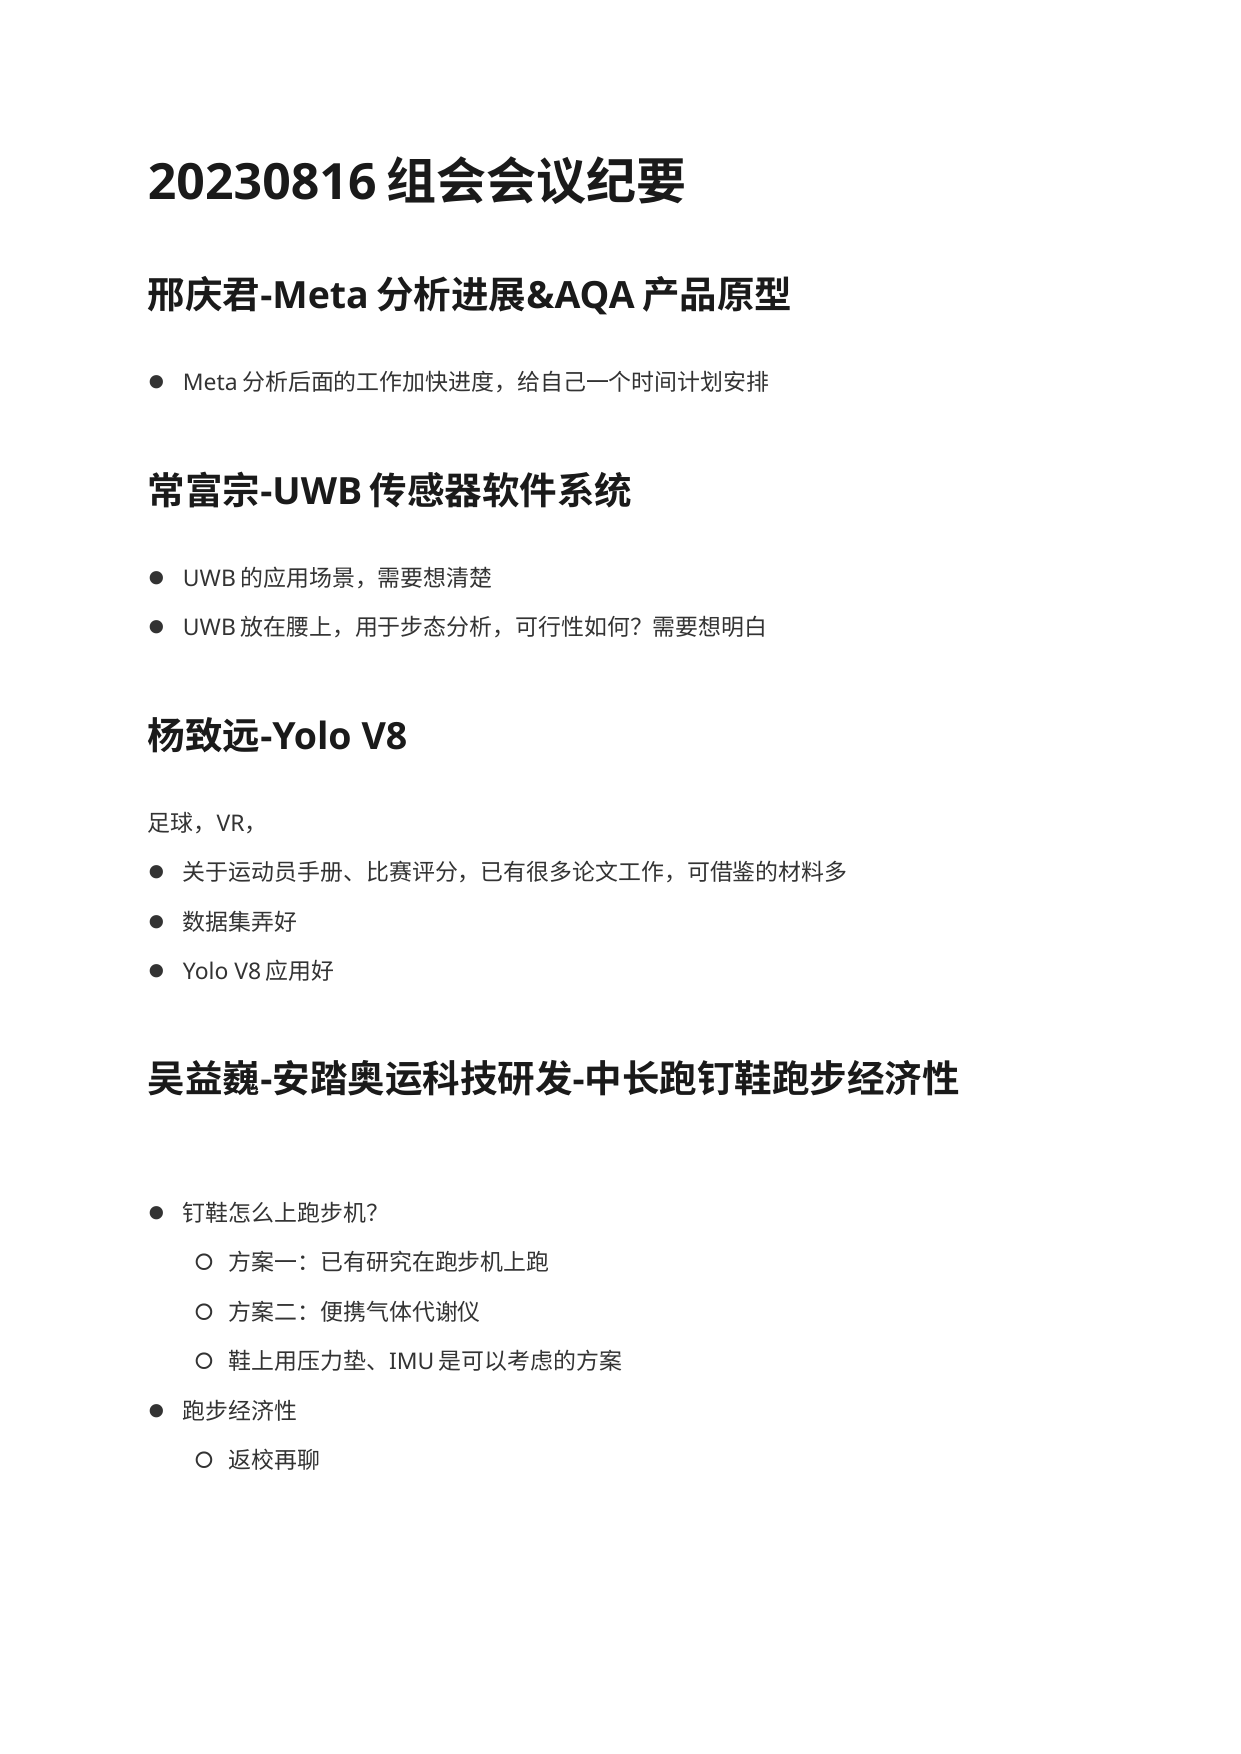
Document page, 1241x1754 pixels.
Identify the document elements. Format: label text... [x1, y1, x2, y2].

list 方案一：已有研究在跑步机上跑 [193, 1244, 1093, 1277]
list 鞋上用压力垫、IMU是可以考虑的方案 [193, 1343, 1093, 1376]
subtitle 邢庆君-Meta分析进展&AQA产品原型 [148, 265, 1093, 320]
list 方案二：便携气体代谢仪 [193, 1294, 1093, 1327]
list Yolo V8应用好 [148, 953, 1093, 986]
list 跑步经济性 [148, 1393, 1093, 1426]
subtitle 杨致远-Yolo V8 [148, 706, 1093, 760]
list 返校再聊 [193, 1442, 1093, 1475]
list 钉鞋怎么上跑步机？ [148, 1195, 1093, 1228]
list Meta分析后面的工作加快进度，给自己一个时间计划安排 [148, 364, 1093, 397]
list UWB的应用场景，需要想清楚 [148, 559, 1093, 593]
text 足球，VR， [148, 804, 1093, 838]
title 20230816组会会议纪要 [148, 142, 1093, 214]
subtitle 常富宗-UWB传感器软件系统 [148, 461, 1093, 515]
list UWB放在腰上，用于步态分析，可行性如何？需要想明白 [148, 609, 1093, 642]
subtitle 吴益巍-安踏奥运科技研发-中长跑钉鞋跑步经济性 [148, 1049, 1093, 1104]
list 关于运动员手册、比赛评分，已有很多论文工作，可借鉴的材料多 [148, 854, 1093, 887]
list 数据集弄好 [148, 903, 1093, 937]
